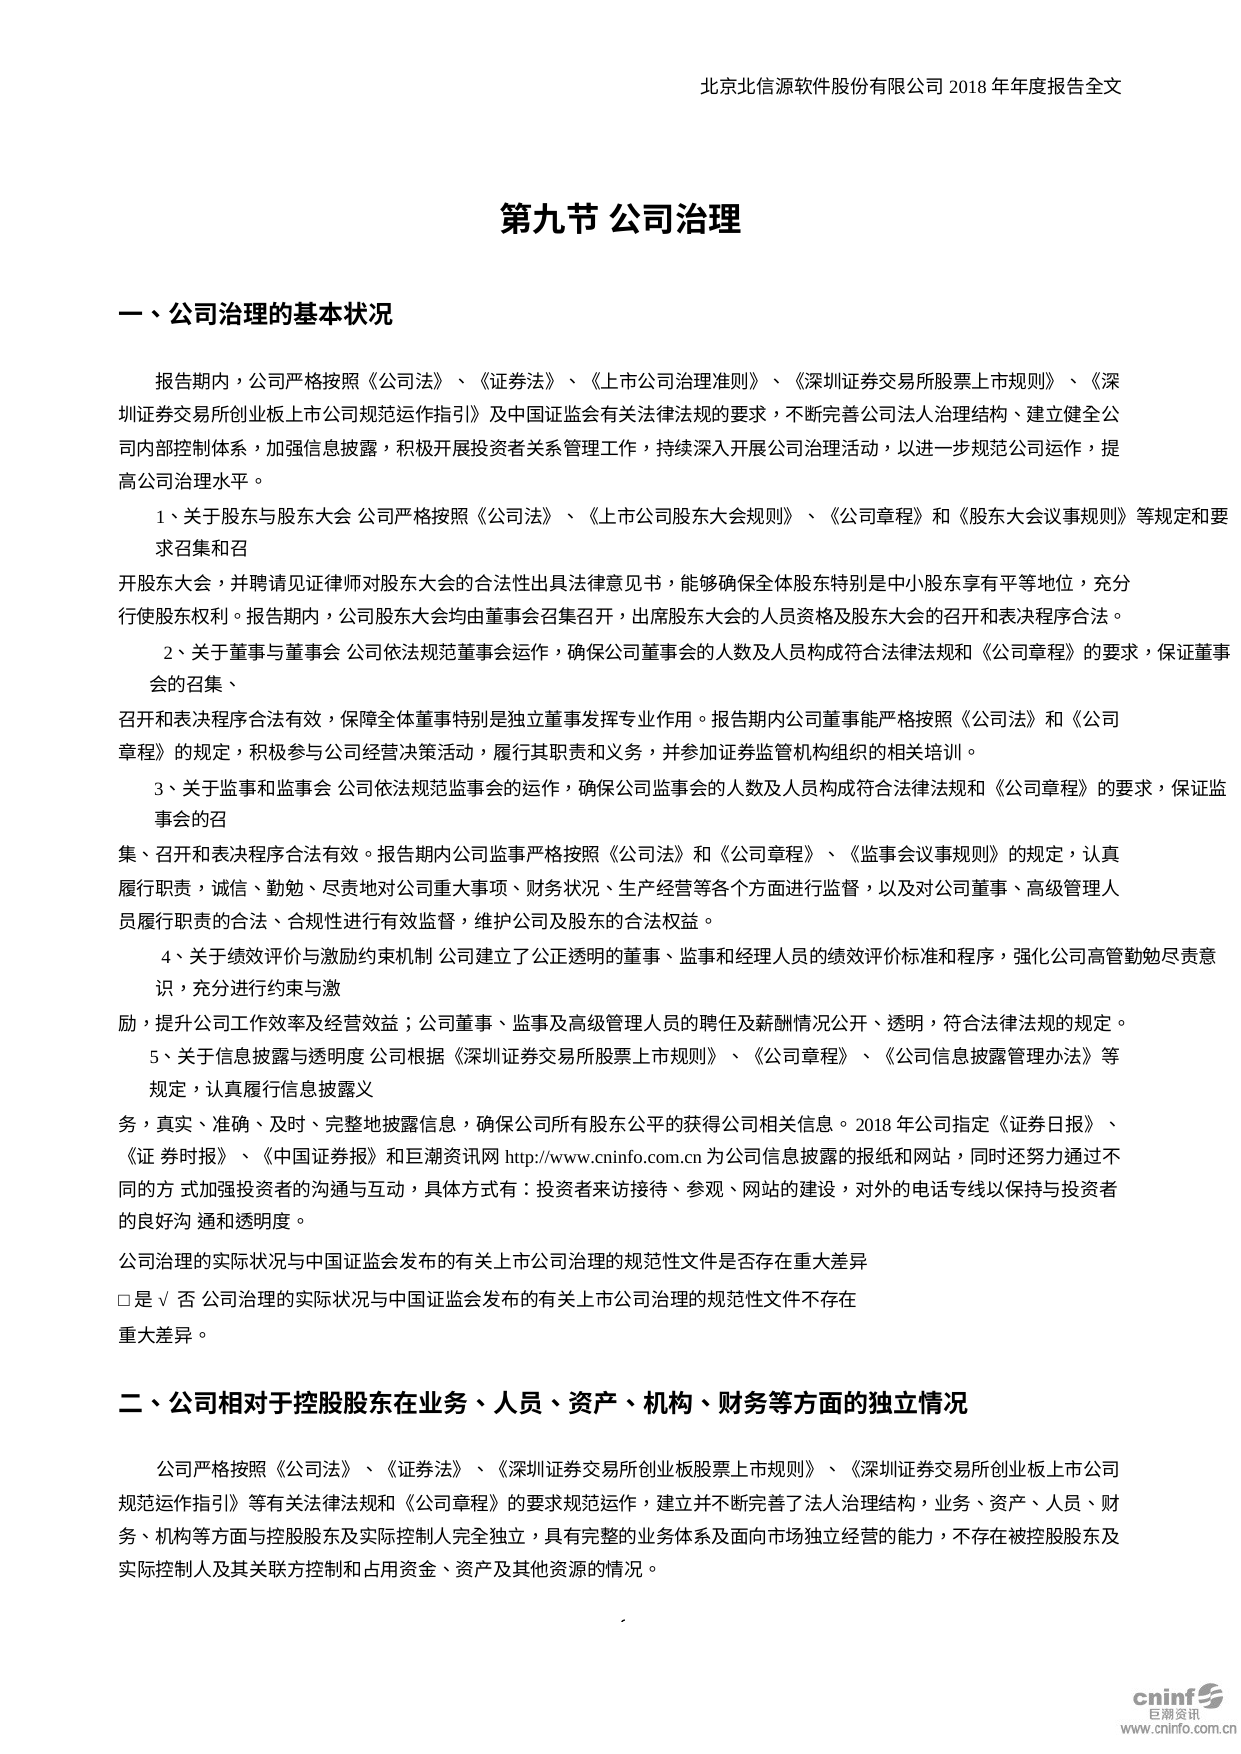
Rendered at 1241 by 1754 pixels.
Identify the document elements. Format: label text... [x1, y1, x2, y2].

text 1、关于股东与股东大会 公司严格按照《公司法》、《上市公司股东大会规则》、《公司章程》和《股东大会议事规则》等规定和要求召集和召 [156, 503, 1240, 561]
subtitle 一、公司治理的基本状况 [118, 297, 1240, 331]
text 3、关于监事和监事会 公司依法规范监事会的运作，确保公司监事会的人数及人员构成符合法律法规和《公司章程》的要求，保证监事会的召 [154, 775, 1240, 832]
text 公司严格按照《公司法》、《证券法》、《深圳证券交易所创业板股票上市规则》、《深圳证券交易所创业板上市公司 规范运作指引》等有关法律法规和《公司章程》的要求规范运作，建立并不断完善了法人治理结构，业务、资产、人员、财 务、机构等方面与控股股东及实际控制人完全独立，具有完整的业务体系及面向市场独立经营的能力，不存在被控股股东及 实际控制人及其关联方控制和占用资金、资产及其他资源的情况。 [118, 1457, 1122, 1582]
picture [1115, 1680, 1240, 1737]
text 报告期内，公司严格按照《公司法》、《证券法》、《上市公司治理准则》、《深圳证券交易所股票上市规则》、《深 圳证券交易所创业板上市公司规范运作指引》及中国证监会有关法律法规的要求，不断完善公司法人治理结构、建立健全公 司内部控制体系，加强信息披露，积极开展投资者关系管理工作，持续深入开展公司治理活动，以进一步规范公司运作，提 高公司治理水平。 [118, 368, 1122, 494]
text 务，真实、准确、及时、完整地披露信息，确保公司所有股东公平的获得公司相关信息。2018年公司指定《证券日报》、《证 券时报》、《中国证券报》和巨潮资讯网http://www.cninfo.com.cn为公司信息披露的报纸和网站，同时还努力通过不同的方 式加强投资者的沟通与互动，具体方式有：投资者来访接待、参观、网站的建设，对外的电话专线以保持与投资者的良好沟 通和透明度。 [118, 1111, 1122, 1234]
text 开股东大会，并聘请见证律师对股东大会的合法性出具法律意见书，能够确保全体股东特别是中小股东享有平等地位，充分 行使股东权利。报告期内，公司股东大会均由董事会召集召开，出席股东大会的人员资格及股东大会的召开和表决程序合法。 [118, 571, 1132, 629]
text □ 是 √ 否 公司治理的实际状况与中国证监会发布的有关上市公司治理的规范性文件不存在重大差异。 [118, 1286, 870, 1347]
text 2、关于董事与董事会 公司依法规范董事会运作，确保公司董事会的人数及人员构成符合法律法规和《公司章程》的要求，保证董事会的召集、 [149, 639, 1240, 697]
text 公司治理的实际状况与中国证监会发布的有关上市公司治理的规范性文件是否存在重大差异 [118, 1248, 1240, 1274]
text 集、召开和表决程序合法有效。报告期内公司监事严格按照《公司法》和《公司章程》、《监事会议事规则》的规定，认真 履行职责，诚信、勤勉、尽责地对公司重大事项、财务状况、生产经营等各个方面进行监督，以及对公司董事、高级管理人 员履行职责的合法、合规性进行有效监督，维护公司及股东的合法权益。 [118, 842, 1122, 934]
subtitle 二、公司相对于控股股东在业务、人员、资产、机构、财务等方面的独立情况 [118, 1385, 1240, 1419]
subtitle 第九节 公司治理 [141, 196, 1100, 242]
text 4、关于绩效评价与激励约束机制 公司建立了公正透明的董事、监事和经理人员的绩效评价标准和程序，强化公司高管勤勉尽责意识，充分进行约束与激 [156, 944, 1240, 1001]
text 召开和表决程序合法有效，保障全体董事特别是独立董事发挥专业作用。报告期内公司董事能严格按照《公司法》和《公司 章程》的规定，积极参与公司经营决策活动，履行其职责和义务，并参加证券监管机构组织的相关培训。 [118, 706, 1122, 765]
text 励，提升公司工作效率及经营效益；公司董事、监事及高级管理人员的聘任及薪酬情况公开、透明，符合法律法规的规定。 5、关于信息披露与透明度 公司根据《深圳证券交易所股票上市规则》、《公司章程》、《公司信息披露管理办法》等规定，认真履行信息披露义 [118, 1011, 1133, 1101]
